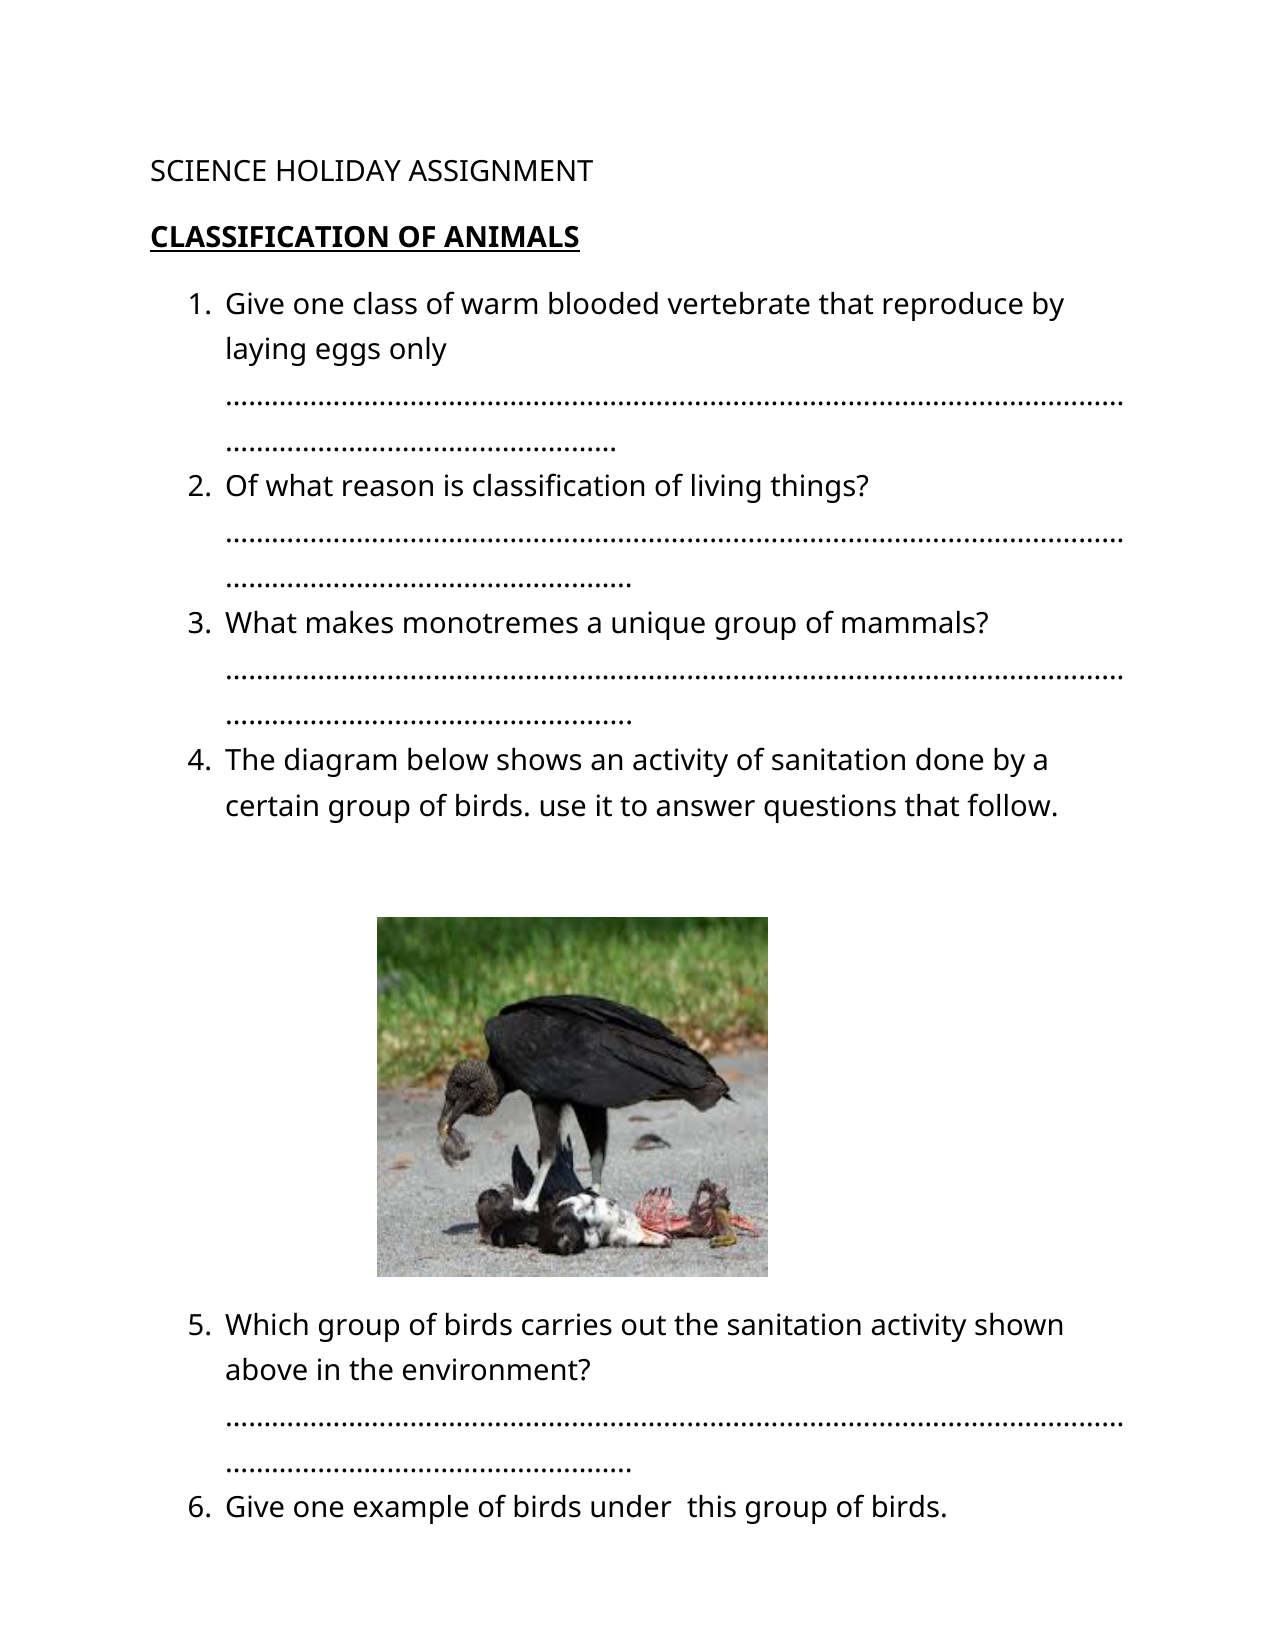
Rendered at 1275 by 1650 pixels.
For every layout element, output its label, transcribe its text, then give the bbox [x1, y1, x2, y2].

list The diagram below shows an activity of sanitation done by a certain group of birds. use it to answer questions that follow. [187, 739, 1125, 824]
list …………………………………………………………………………………………………………………………………………………….. [225, 511, 1125, 596]
list …………………………………………………………………………………………………………………………………………………..... [225, 648, 1125, 733]
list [225, 1395, 1125, 1481]
picture [377, 917, 768, 1277]
list Which group of birds carries out the sanitation activity shown above in the environment? [187, 1304, 1125, 1389]
text CLASSIFICATION OF ANIMALS [150, 216, 1125, 256]
list Of what reason is classification of living things? [187, 465, 1125, 505]
list Give one class of warm blooded vertebrate that reproduce by laying eggs only [187, 283, 1125, 368]
list …………………………………………………………………………………………………………………………………………………… [225, 374, 1125, 459]
list What makes monotremes a unique group of mammals? [187, 602, 1125, 642]
list Give one example of birds under this group of birds. [187, 1486, 1125, 1526]
text SCIENCE HOLIDAY ASSIGNMENT [150, 150, 1125, 190]
